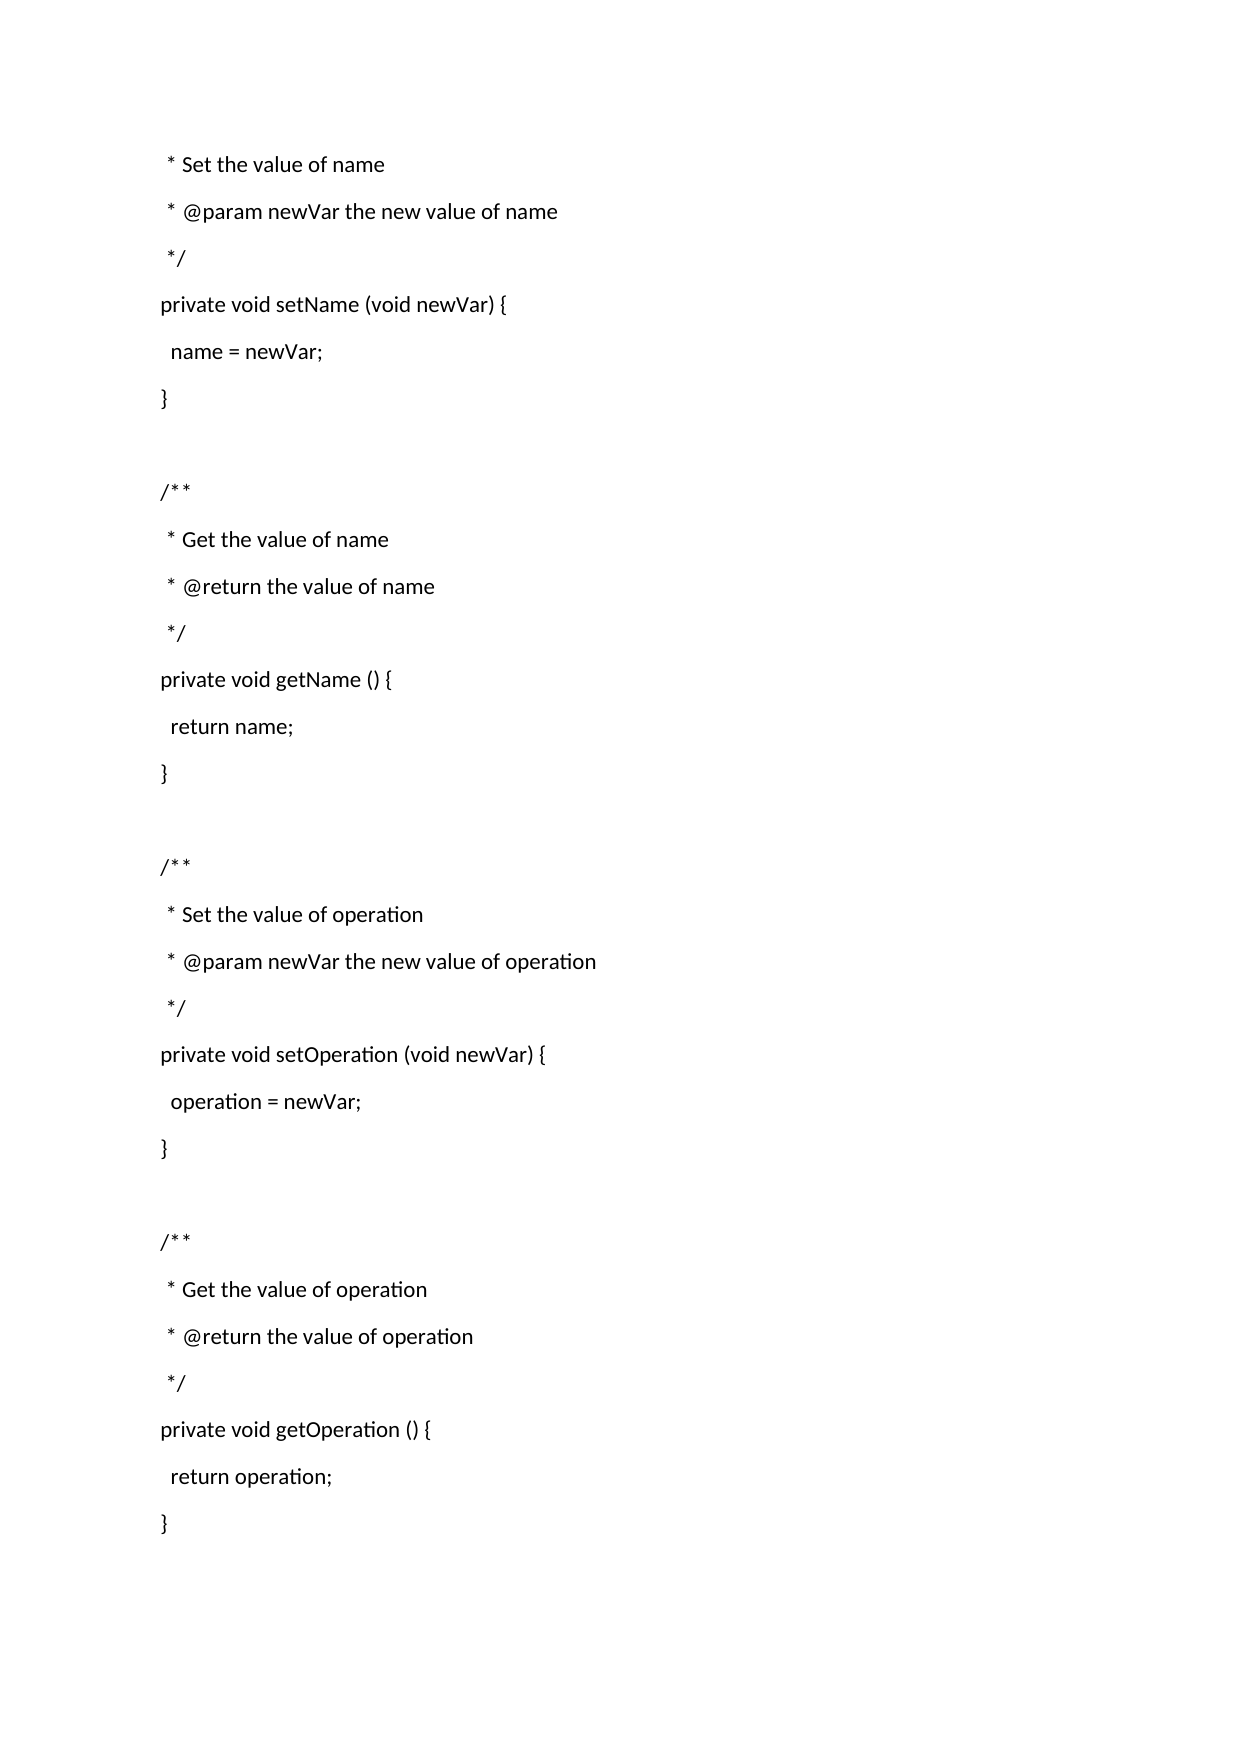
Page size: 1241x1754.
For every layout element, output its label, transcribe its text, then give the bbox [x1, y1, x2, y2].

text */ [150, 1369, 1090, 1397]
text private void getOperation () { [150, 1416, 1090, 1444]
text private void getName () { [150, 666, 1090, 694]
text /** [150, 1228, 1090, 1256]
text /** [150, 478, 1090, 506]
text * Set the value of operation [150, 900, 1090, 928]
text } [150, 1134, 1090, 1162]
text * @return the value of name [150, 572, 1090, 600]
text return name; [150, 712, 1090, 741]
text * Set the value of name [150, 150, 1090, 178]
text } [150, 384, 1090, 412]
text return operation; [150, 1462, 1090, 1491]
text operation = newVar; [150, 1087, 1090, 1116]
text */ [150, 994, 1090, 1022]
text * Get the value of operation [150, 1275, 1090, 1303]
text name = newVar; [150, 337, 1090, 366]
text } [150, 759, 1090, 787]
text private void setName (void newVar) { [150, 291, 1090, 319]
text * @return the value of operation [150, 1322, 1090, 1350]
text * @param newVar the new value of operation [150, 947, 1090, 975]
text * @param newVar the new value of name [150, 197, 1090, 225]
text */ [150, 619, 1090, 647]
text * Get the value of name [150, 525, 1090, 553]
text private void setOperation (void newVar) { [150, 1041, 1090, 1069]
text */ [150, 244, 1090, 272]
text /** [150, 853, 1090, 881]
text } [150, 1509, 1090, 1537]
